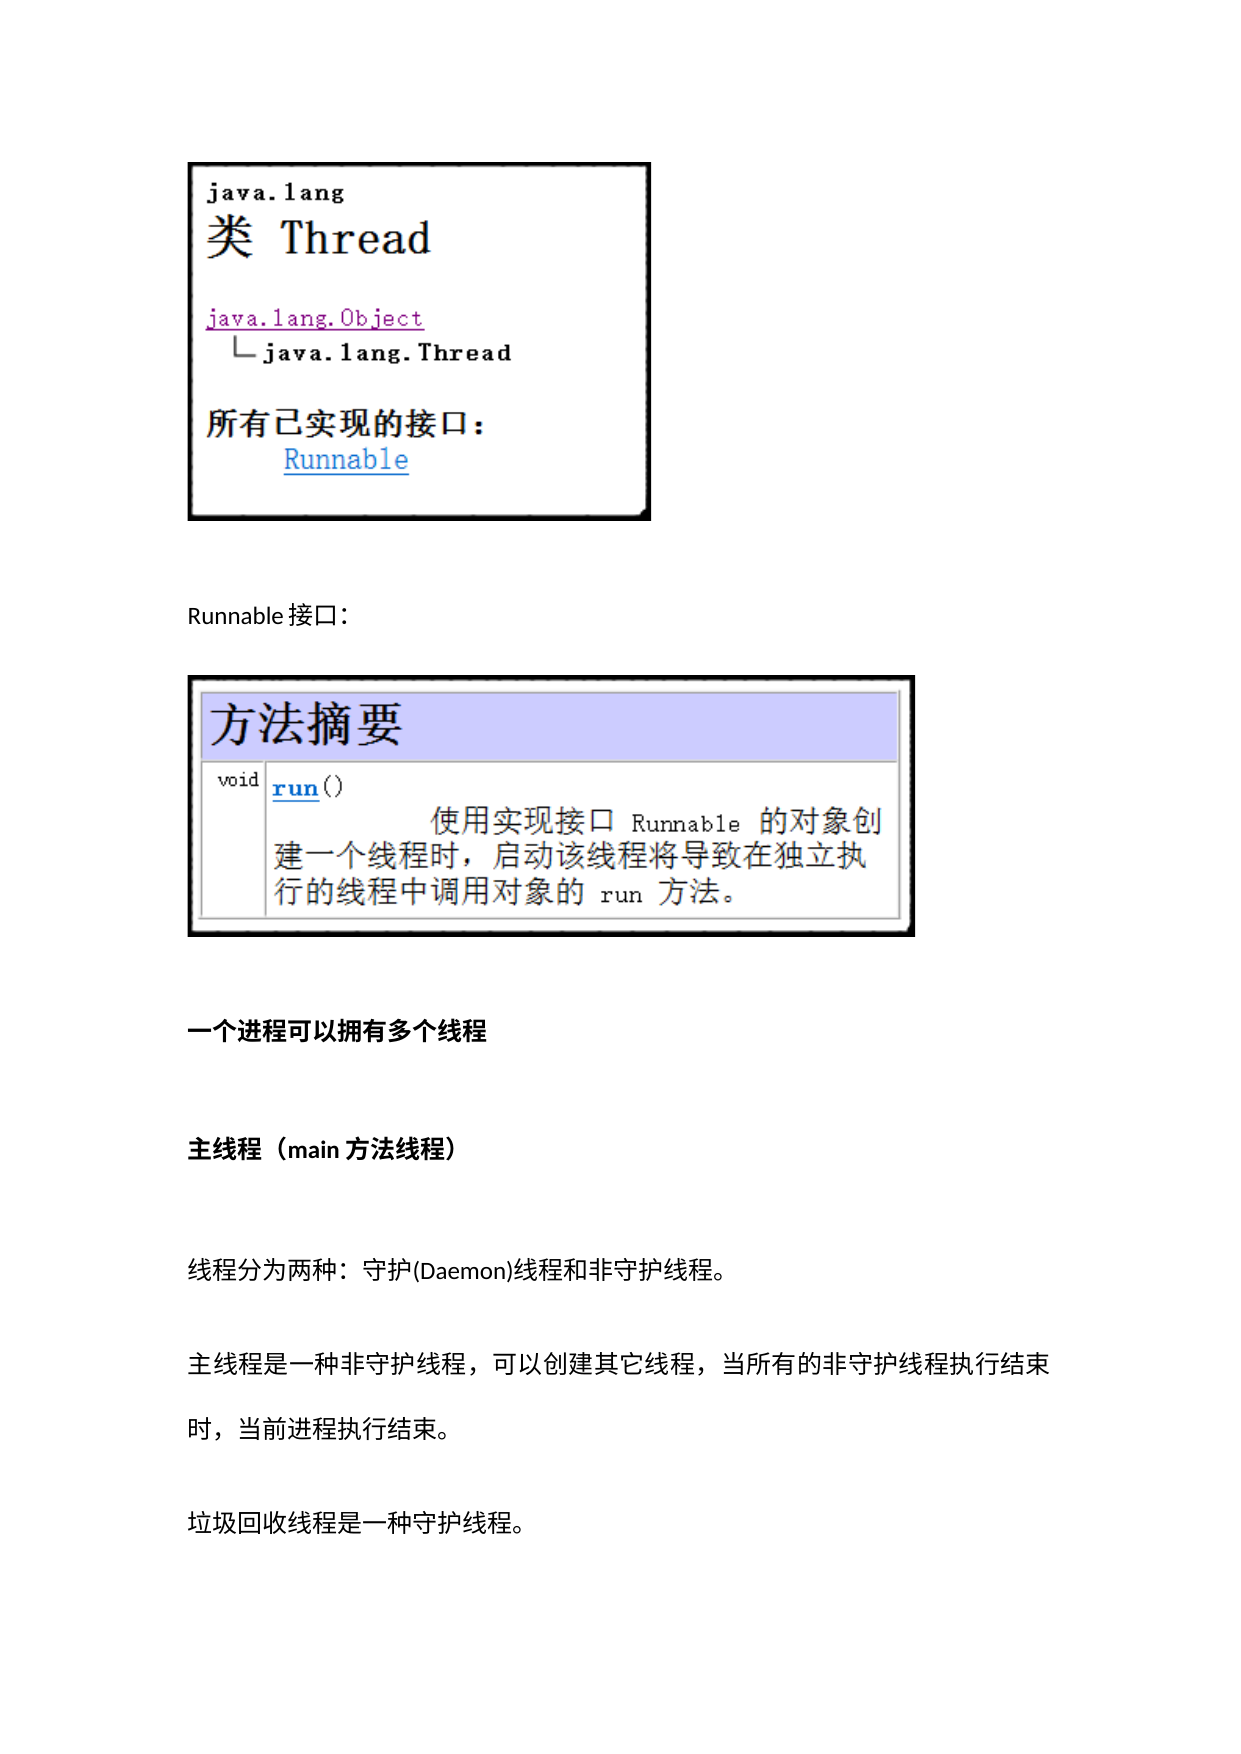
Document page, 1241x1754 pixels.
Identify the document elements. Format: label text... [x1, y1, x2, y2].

text 一个进程可以拥有多个线程 [187, 997, 1053, 1062]
text 垃圾回收线程是一种守护线程。 [187, 1489, 1053, 1554]
picture [187, 162, 652, 521]
text 主线程是一种非守护线程，可以创建其它线程，当所有的非守护线程执行结束时，当前进程执行结束。 [187, 1330, 1053, 1460]
text 线程分为两种：守护(Daemon)线程和非守护线程。 [187, 1236, 1053, 1301]
text 主线程（main方法线程） [187, 1116, 1053, 1181]
picture [187, 675, 916, 937]
text Runnable接口： [187, 581, 1053, 646]
